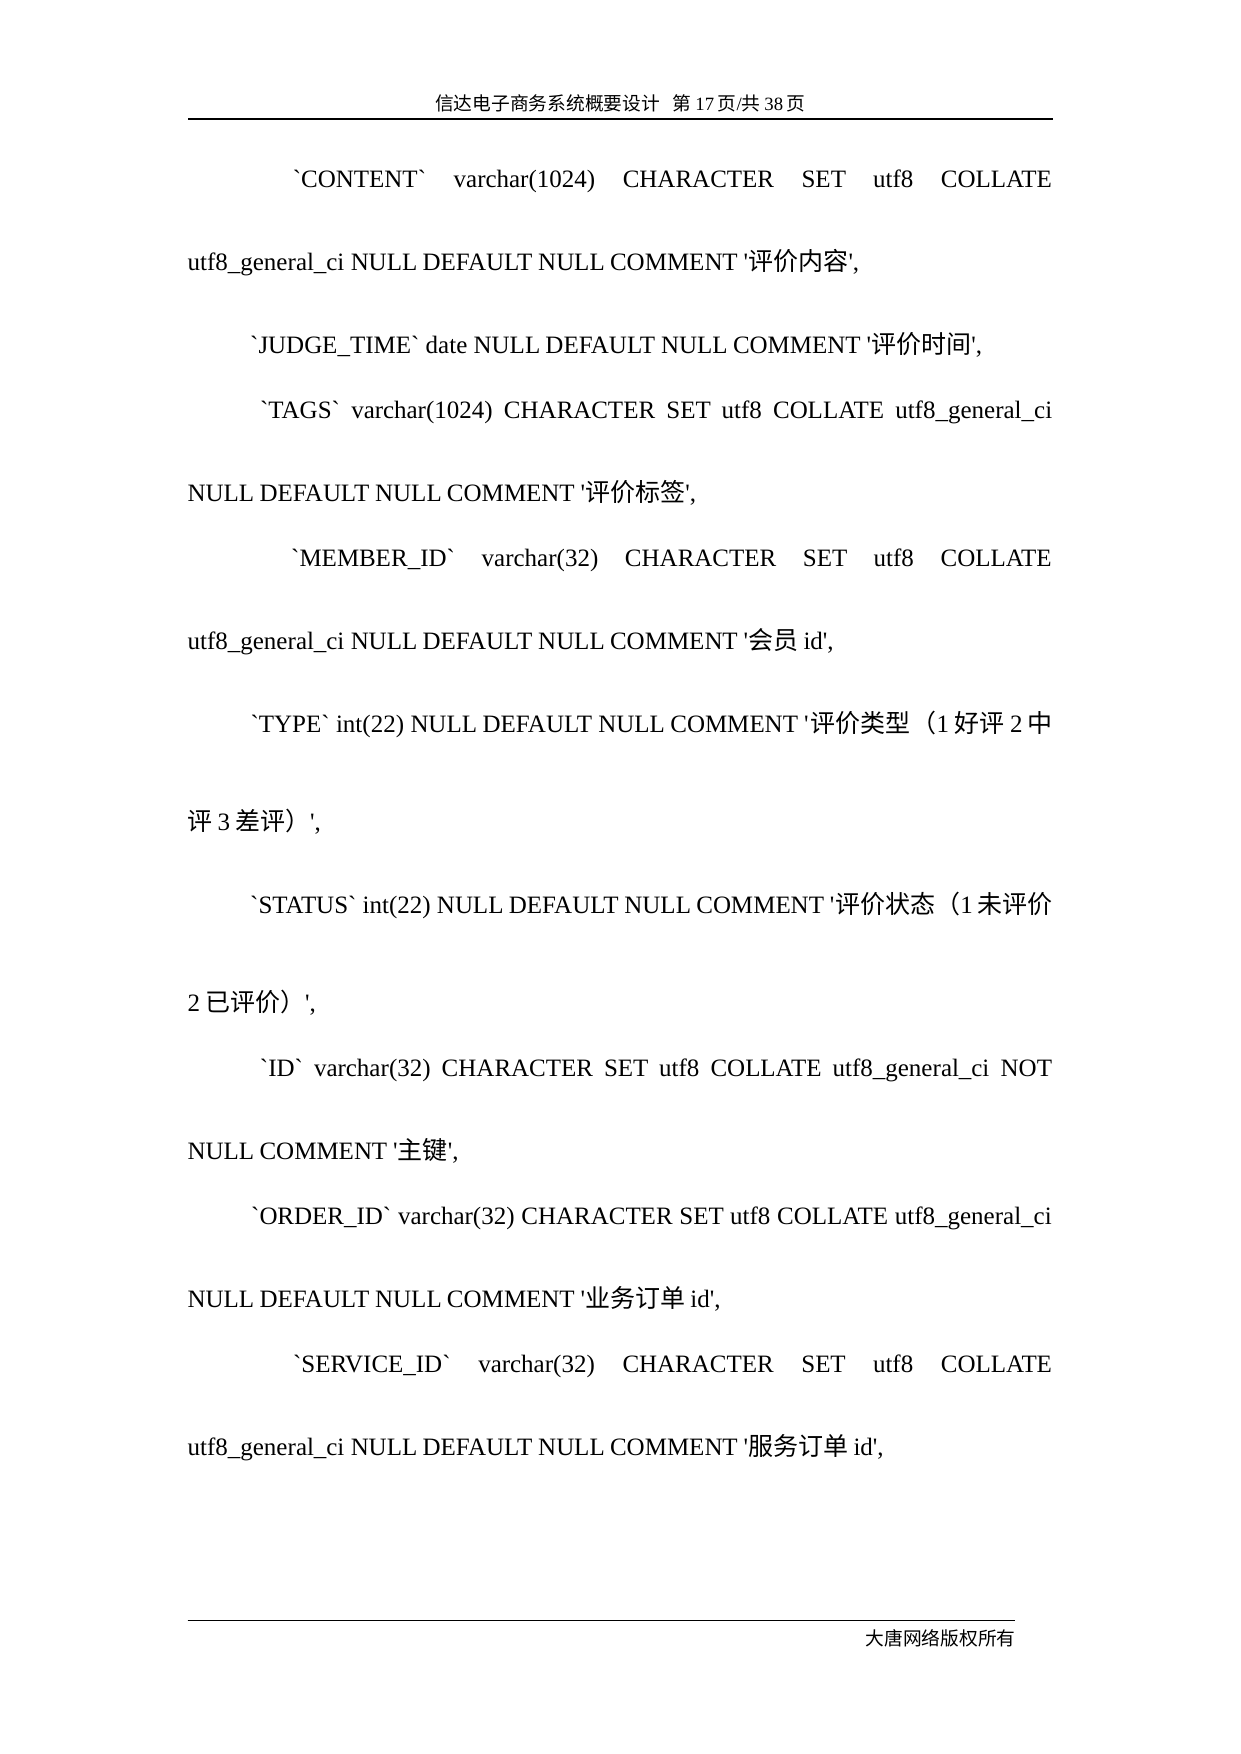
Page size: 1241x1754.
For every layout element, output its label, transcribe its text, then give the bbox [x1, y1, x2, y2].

text `JUDGE_TIME` date NULL DEFAULT NULL COMMENT '评价时间', [187, 310, 1053, 375]
text `TAGS` varchar(1024) CHARACTER SET utf8 COLLATE utf8_general_ci NULL DEFAULT NULL COMMENT '评价标签', [187, 393, 1053, 523]
text `ID` varchar(32) CHARACTER SET utf8 COLLATE utf8_general_ci NOT NULL COMMENT '主键', [187, 1051, 1053, 1181]
text `ORDER_ID` varchar(32) CHARACTER SET utf8 COLLATE utf8_general_ci NULL DEFAULT NULL COMMENT '业务订单id', [187, 1199, 1053, 1329]
text `TYPE` int(22) NULL DEFAULT NULL COMMENT '评价类型（1好评2中评3差评）', [187, 689, 1053, 852]
text `MEMBER_ID` varchar(32) CHARACTER SET utf8 COLLATE utf8_general_ci NULL DEFAULT NULL COMMENT '会员id', [187, 541, 1053, 671]
text `SERVICE_ID` varchar(32) CHARACTER SET utf8 COLLATE utf8_general_ci NULL DEFAULT NULL COMMENT '服务订单id', [187, 1347, 1053, 1477]
text `CONTENT` varchar(1024) CHARACTER SET utf8 COLLATE utf8_general_ci NULL DEFAULT NULL COMMENT '评价内容', [187, 162, 1053, 292]
text `STATUS` int(22) NULL DEFAULT NULL COMMENT '评价状态（1未评价2已评价）', [187, 870, 1053, 1033]
